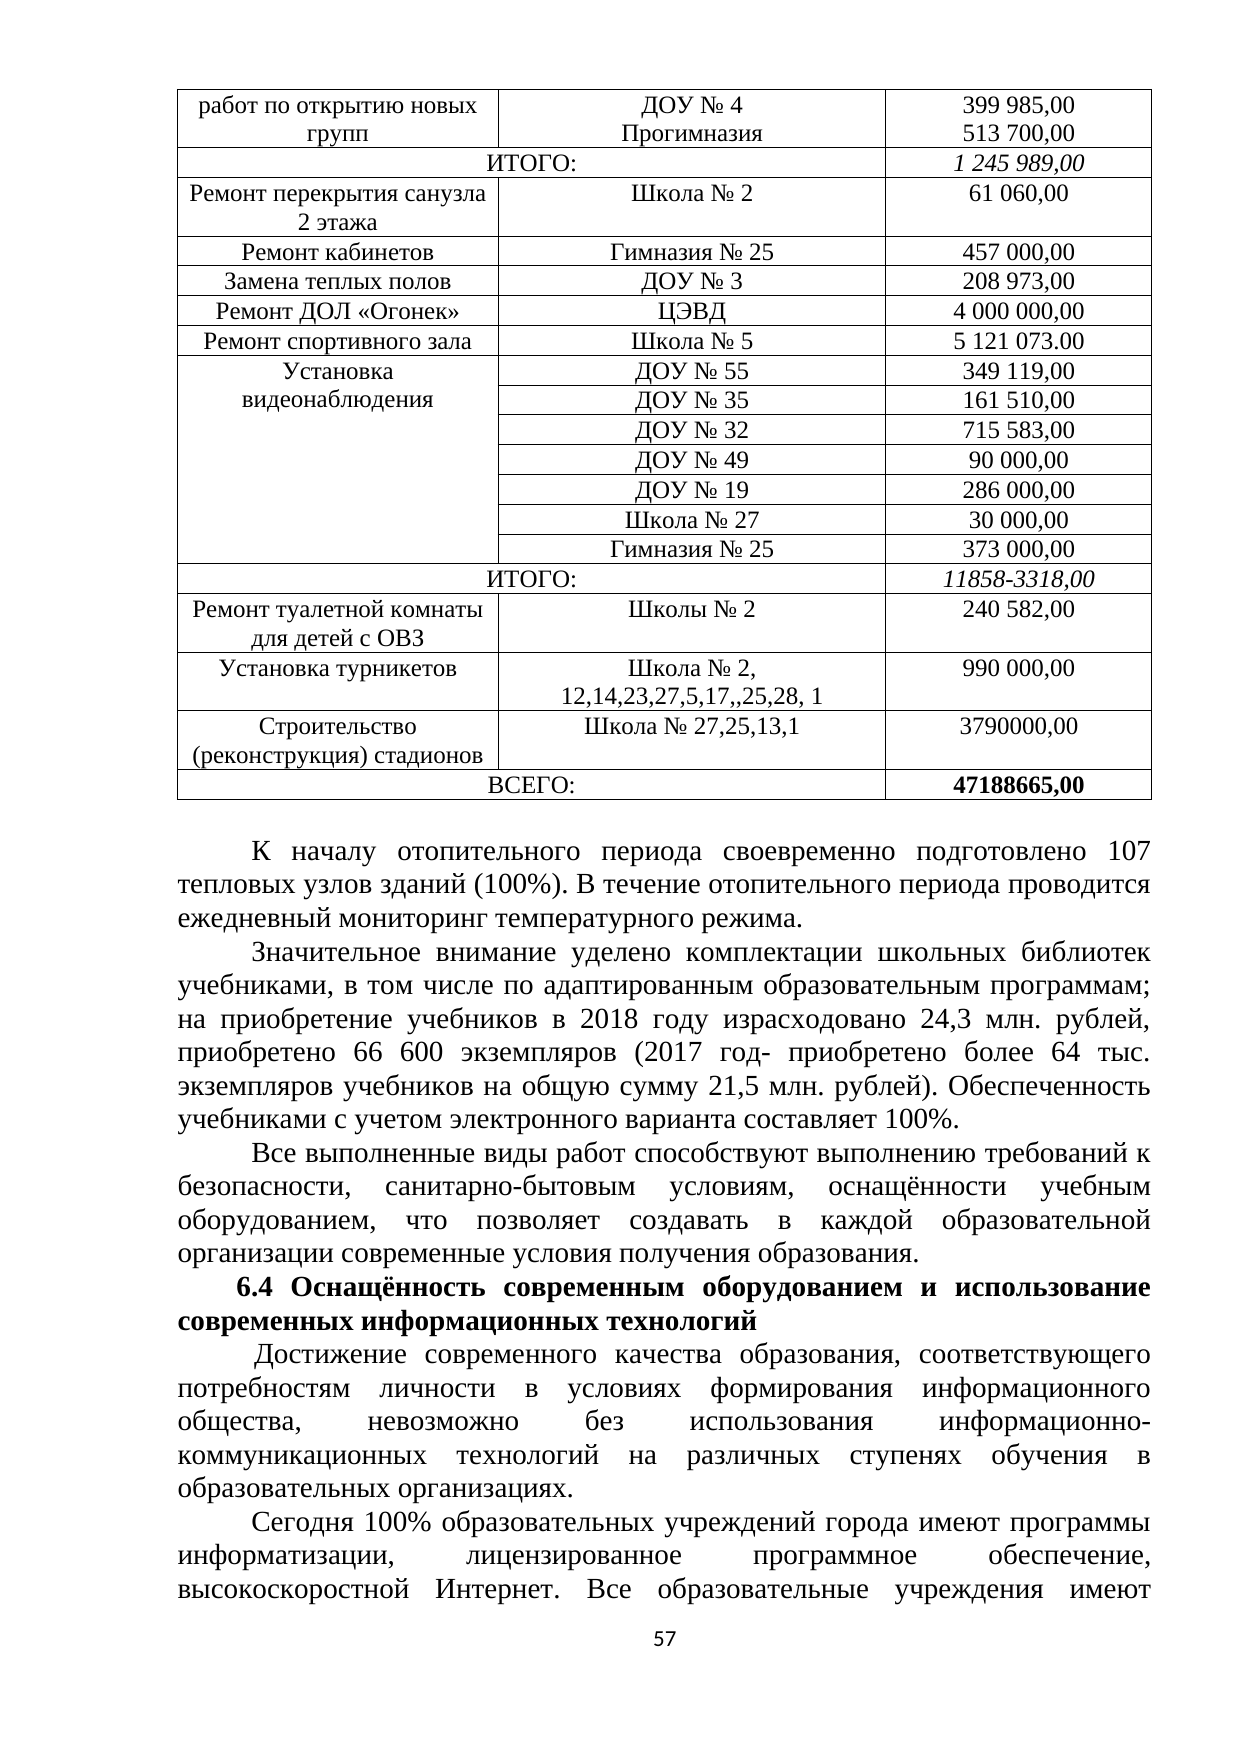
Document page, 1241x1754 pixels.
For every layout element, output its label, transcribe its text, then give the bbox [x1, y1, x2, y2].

text Достижение современного качества образования, соответствующего потребностям личности в условиях формирования информационного общества, невозможно без использования информационно- коммуникационных технологий на различных ступенях обучения в образовательных организациях. [177, 1336, 1152, 1504]
table_cell 715 583,00 [886, 415, 1151, 444]
table_cell Гимназия № 25 [499, 535, 885, 563]
table_cell 161 510,00 [886, 386, 1151, 414]
table_cell Школа № 5 [499, 326, 885, 355]
table_cell 990 000,00 [886, 653, 1151, 710]
table_cell ДОУ № 49 [499, 445, 885, 474]
table_cell 349 119,00 [886, 356, 1151, 384]
table_cell Установка видеонаблюдения [178, 356, 498, 563]
table_cell ДОУ № 19 [499, 475, 885, 504]
text 6.4 Оснащённость современным оборудованием и использование современных информационных технологий [177, 1269, 1152, 1336]
table_cell 286 000,00 [886, 475, 1151, 504]
table_cell Ремонт ДОЛ «Огонек» [178, 296, 498, 325]
table_cell Установка турникетов [178, 653, 498, 710]
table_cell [178, 90, 498, 147]
table_cell Ремонт спортивного зала [178, 326, 498, 355]
table_cell 30 000,00 [886, 505, 1151, 533]
table_cell Школа № 27 [499, 505, 885, 533]
table_cell 61 060,00 [886, 178, 1151, 236]
table_cell ДОУ № 3 [499, 266, 885, 295]
table_cell Ремонт туалетной комнаты для детей с ОВЗ [178, 594, 498, 652]
table_cell ИТОГО: [178, 564, 885, 593]
text К началу отопительного периода своевременно подготовлено 107 тепловых узлов зданий (100%). В течение отопительного периода проводится ежедневный мониторинг температурного режима. [177, 833, 1152, 934]
table_cell 373 000,00 [886, 535, 1151, 563]
table_cell 240 582,00 [886, 594, 1151, 652]
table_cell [886, 90, 1151, 147]
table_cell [499, 90, 885, 147]
table_cell 1 245 989,00 [886, 148, 1151, 177]
table_cell Ремонт кабинетов [178, 237, 498, 265]
table_cell 457 000,00 [886, 237, 1151, 265]
table_cell Школа № 2, 12,14,23,27,5,17,,25,28, 1 [499, 653, 885, 710]
table_cell Гимназия № 25 [499, 237, 885, 265]
table_cell 90 000,00 [886, 445, 1151, 474]
table_cell ЦЭВД [499, 296, 885, 325]
table_cell Замена теплых полов [178, 266, 498, 295]
table_cell 3790000,00 [886, 711, 1151, 769]
table_cell ДОУ № 32 [499, 415, 885, 444]
text Все выполненные виды работ способствуют выполнению требований к безопасности, санитарно-бытовым условиям, оснащённости учебным оборудованием, что позволяет создавать в каждой образовательной организации современные условия получения образования. [177, 1135, 1152, 1269]
table_cell ИТОГО: [178, 148, 885, 177]
table_cell 11858-3318,00 [886, 564, 1151, 593]
table_cell 4 000 000,00 [886, 296, 1151, 325]
table_cell Школа № 2 [499, 178, 885, 236]
text Значительное внимание уделено комплектации школьных библиотек учебниками, в том числе по адаптированным образовательным программам; на приобретение учебников в 2018 году израсходовано 24,3 млн. рублей, приобретено 66 600 экземпляров (2017 год- приобретено более 64 тыс. экземпляров учебников на общую сумму 21,5 млн. рублей). Обеспеченность учебниками с учетом электронного варианта составляет 100%. [177, 934, 1152, 1135]
table_cell Школа № 27,25,13,1 [499, 711, 885, 769]
table_cell ДОУ № 35 [499, 386, 885, 414]
table_cell Школы № 2 [499, 594, 885, 652]
table_cell Строительство (реконструкция) стадионов [178, 711, 498, 769]
table_cell 5 121 073.00 [886, 326, 1151, 355]
table_cell 208 973,00 [886, 266, 1151, 295]
table_cell ДОУ № 55 [499, 356, 885, 384]
table_cell ВСЕГО: [178, 770, 885, 798]
table_cell 47188665,00 [886, 770, 1151, 798]
table_cell Ремонт перекрытия санузла 2 этажа [178, 178, 498, 236]
